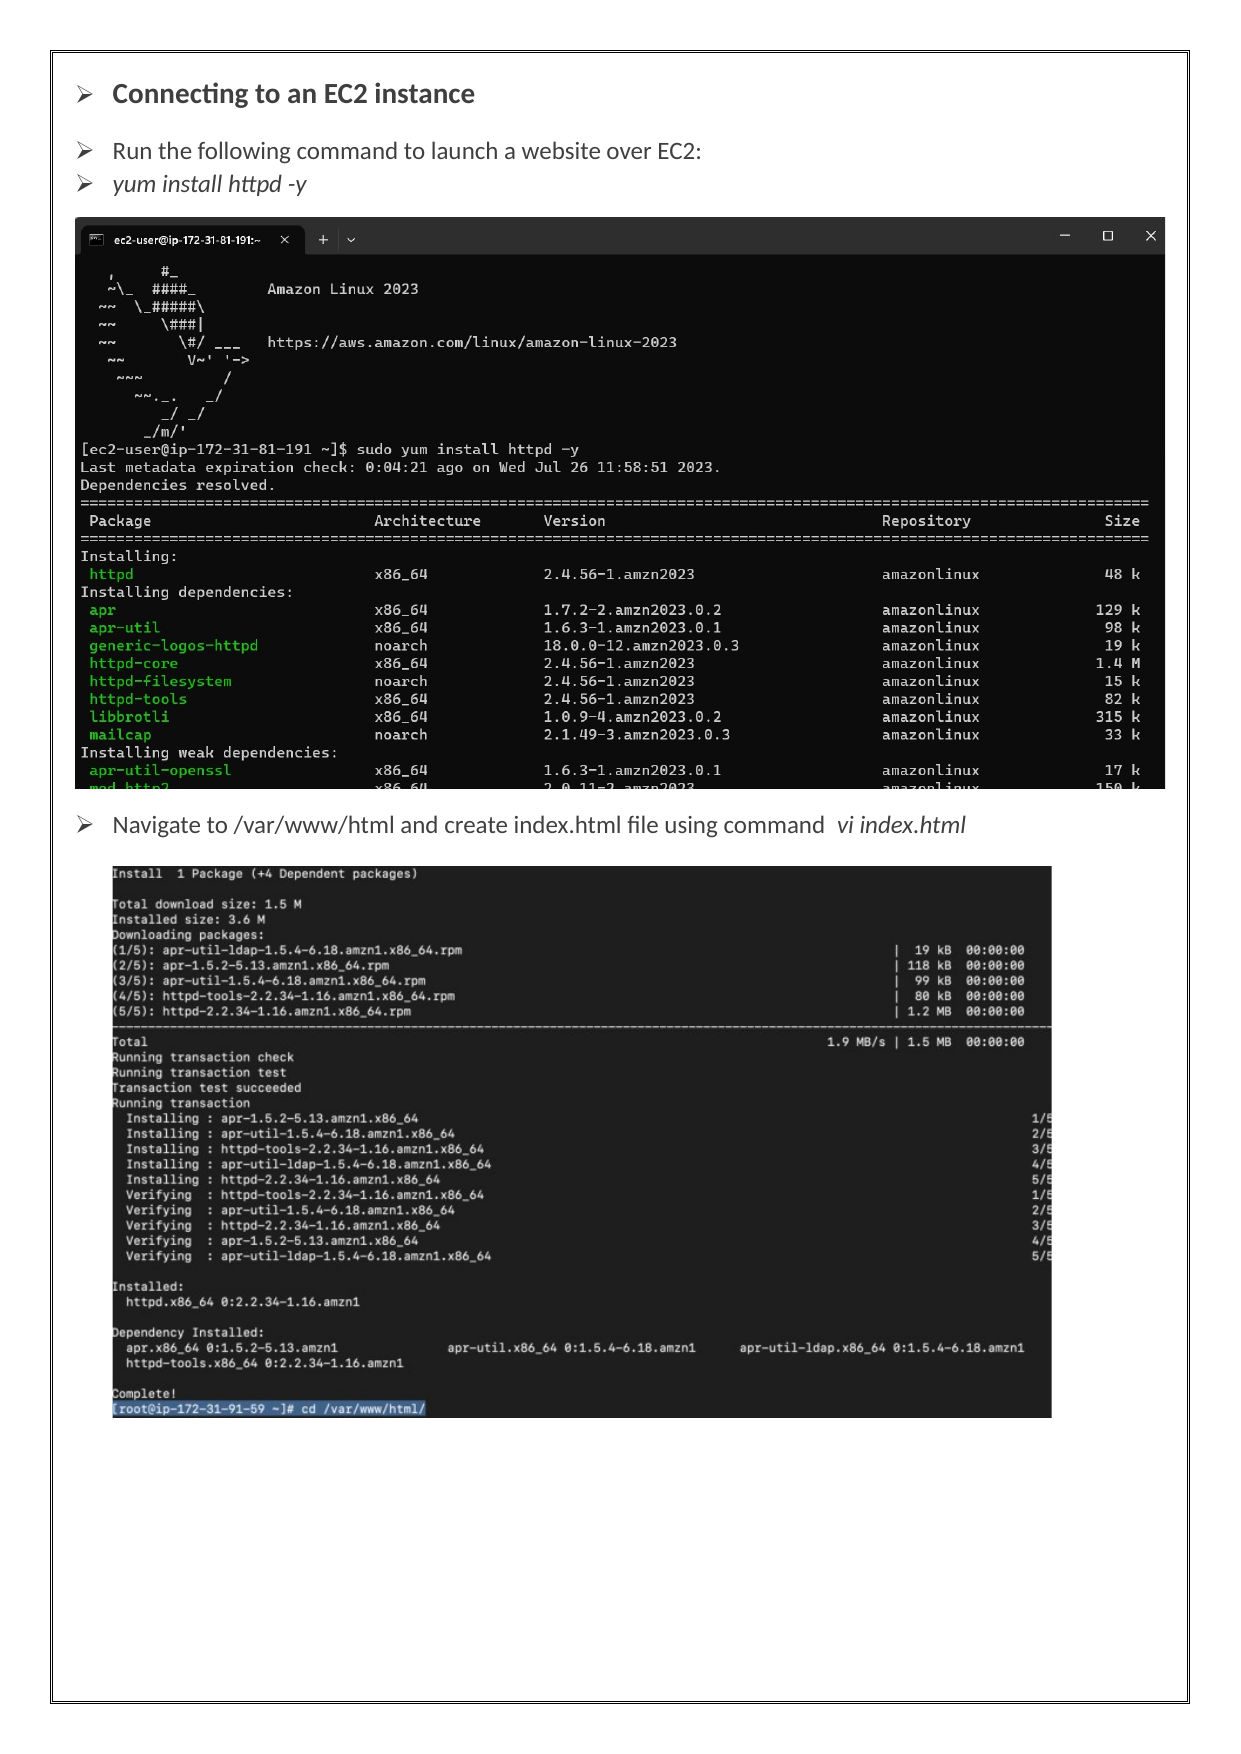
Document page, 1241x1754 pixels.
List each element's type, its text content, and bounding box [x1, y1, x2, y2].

list yum install httpd -y [75, 168, 1172, 198]
list Navigate to /var/www/html and create index.html file using command vi index.html [75, 809, 1172, 839]
picture [112, 866, 1052, 1418]
list Run the following command to launch a website over EC2: [75, 135, 1172, 165]
picture [75, 217, 1166, 789]
list Connecting to an EC2 instance [75, 75, 1172, 111]
